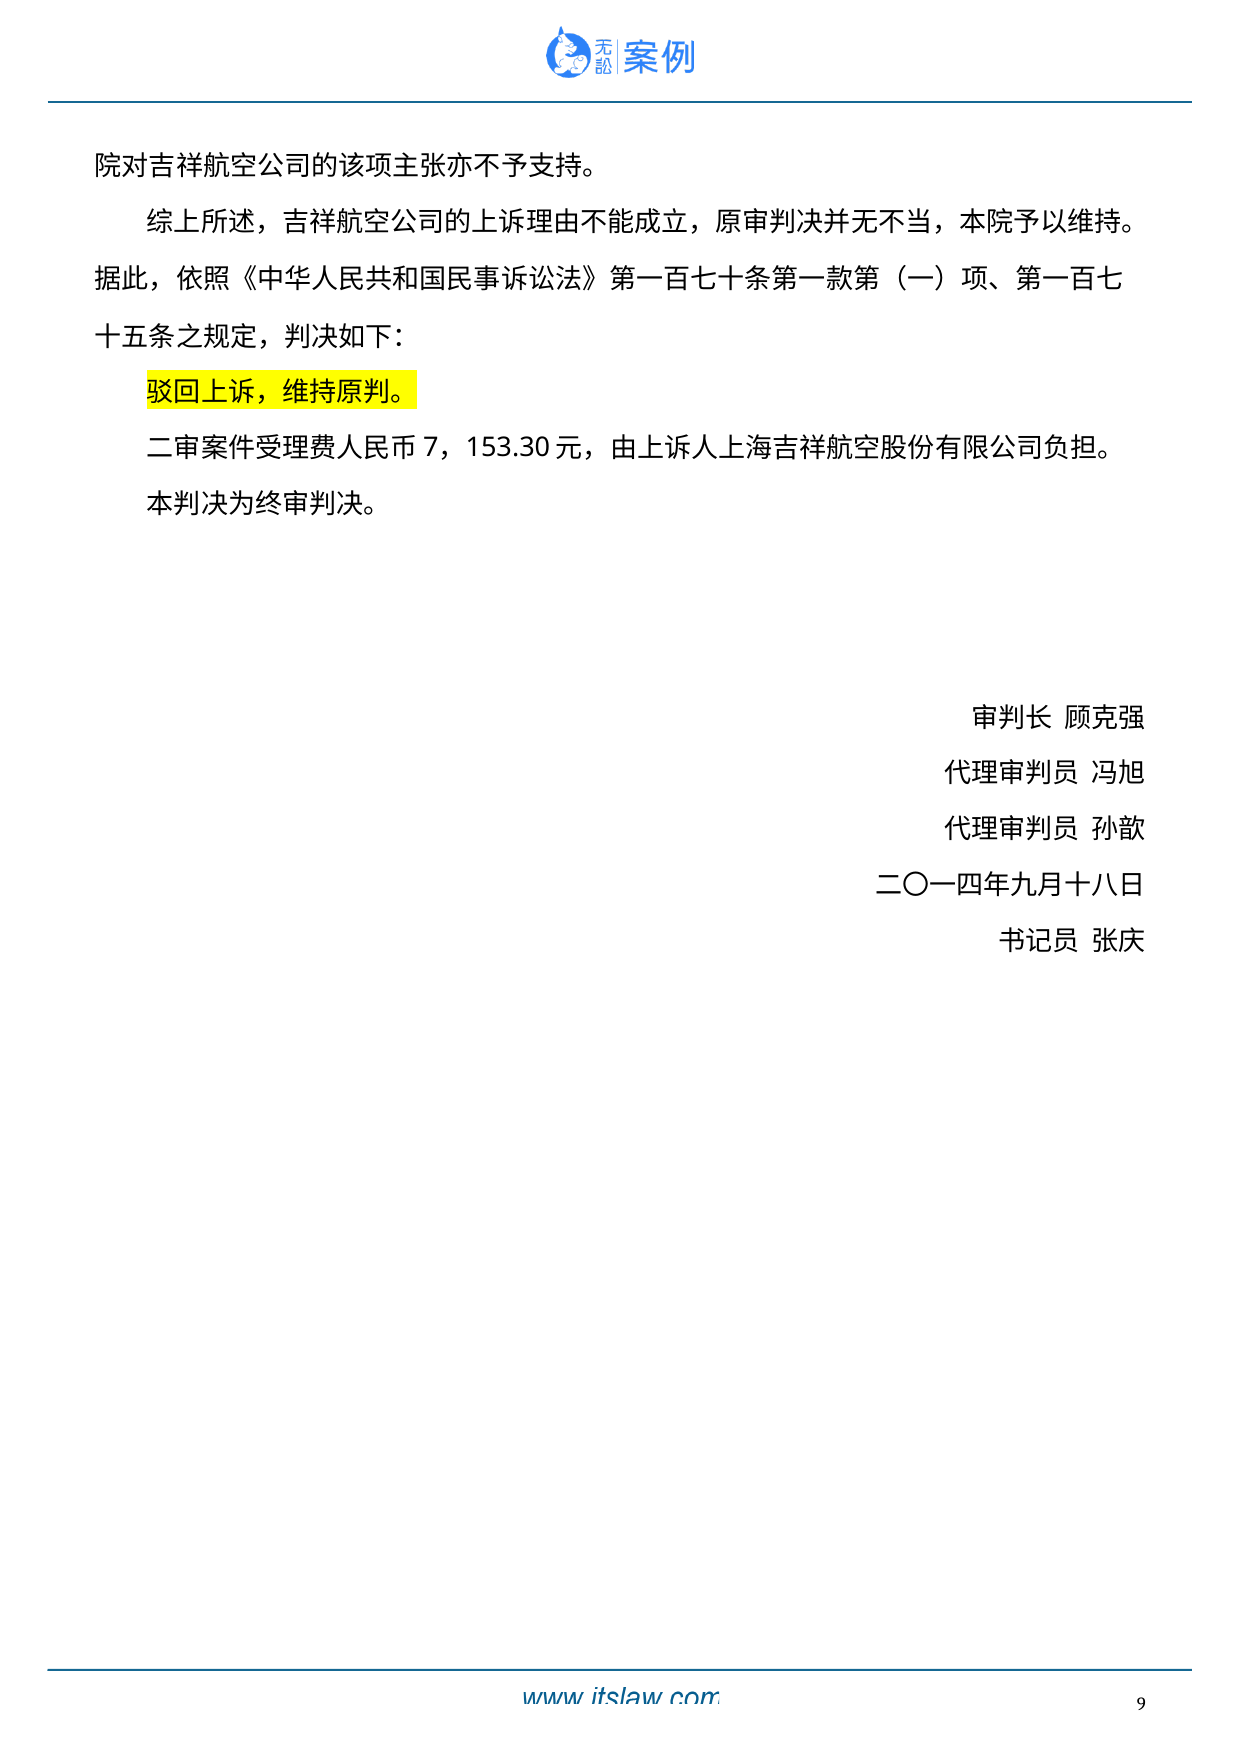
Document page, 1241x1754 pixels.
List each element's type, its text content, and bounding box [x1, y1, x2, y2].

text 审判长 顾克强 [94, 693, 1146, 737]
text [94, 85, 1146, 186]
picture [546, 26, 694, 78]
text 代理审判员 孙歆 [94, 805, 1146, 849]
text 二审案件受理费人民币7，153.30元，由上诉人上海吉祥航空股份有限公司负担。 [94, 424, 1146, 468]
text 书记员 张庆 [94, 917, 1146, 961]
text 二〇一四年九月十八日 [94, 861, 1146, 905]
text 驳回上诉，维持原判。 [94, 368, 1146, 412]
text 综上所述，吉祥航空公司的上诉理由不能成立，原审判决并无不当，本院予以维持。据此，依照《中华人民共和国民事诉讼法》第一百七十条第一款第（一）项、第一百七十五条之规定，判决如下： [94, 198, 1146, 356]
picture [523, 1687, 720, 1704]
text 代理审判员 冯旭 [94, 749, 1146, 793]
text 本判决为终审判决。 [94, 479, 1146, 524]
